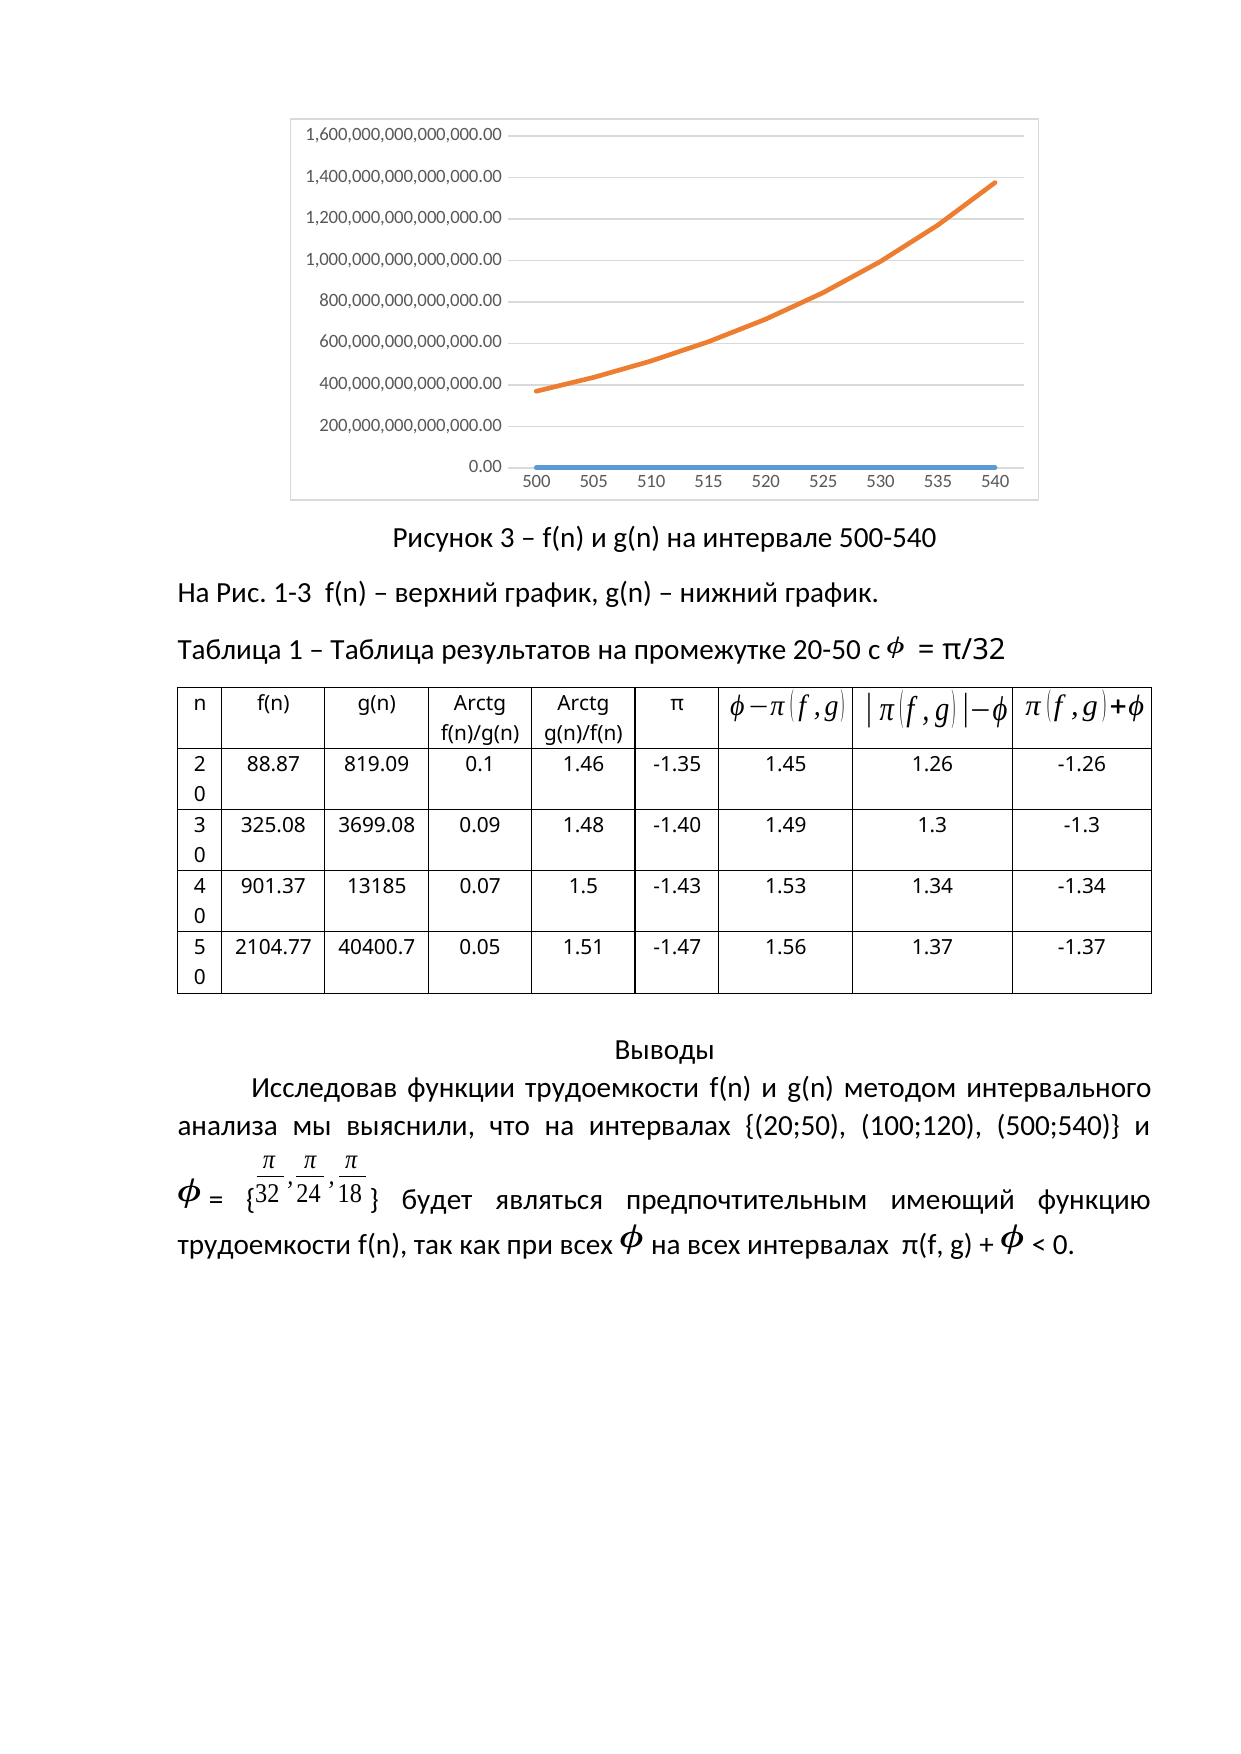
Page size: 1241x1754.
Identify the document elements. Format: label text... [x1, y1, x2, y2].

table_cell 1.49 [719, 810, 852, 870]
table_cell 20 [178, 749, 221, 809]
table_cell -1.40 [636, 810, 718, 870]
table_header Arctg f(n)/g(n) [429, 688, 531, 748]
text На Рис. 1-3 f(n) – верхний график, g(n) – нижний график. [177, 574, 1152, 609]
table_cell 1.37 [853, 932, 1012, 992]
table_cell -1.34 [1013, 871, 1151, 931]
table_header f(n) [222, 688, 324, 748]
table_cell 3699.08 [325, 810, 428, 870]
table_cell -1.3 [1013, 810, 1151, 870]
text Исследовав функции трудоемкости f(n) и g(n) методом интервального анализа мы выяснили, что на интервалах {(20;50), (100;120), (500;540)} и = {} будет являться предпочтительным имеющий функцию трудоемкости f(n), так как при всех на всех интервалах π(f, g) + < 0. [177, 1069, 1152, 1262]
table_header Arctg g(n)/f(n) [532, 688, 634, 748]
table_cell 325.08 [222, 810, 324, 870]
table_cell 1.26 [853, 749, 1012, 809]
table_cell 0.09 [429, 810, 531, 870]
table_header g(n) [325, 688, 428, 748]
table_cell 0.1 [429, 749, 531, 809]
table_cell 1.48 [532, 810, 634, 870]
table_cell -1.37 [1013, 932, 1151, 992]
table_cell 13185 [325, 871, 428, 931]
table_cell 1.34 [853, 871, 1012, 931]
table_cell 1.46 [532, 749, 634, 809]
table_cell 40400.7 [325, 932, 428, 992]
table_cell 0.07 [429, 871, 531, 931]
text Таблица 1 – Таблица результатов на промежутке 20-50 c = π/32 [177, 628, 1152, 668]
table_cell 0.05 [429, 932, 531, 992]
table_cell 2104.77 [222, 932, 324, 992]
table_cell 1.56 [719, 932, 852, 992]
table_cell 1.5 [532, 871, 634, 931]
table_cell 40 [178, 871, 221, 931]
table_header [853, 688, 1012, 748]
text Выводы [177, 1031, 1152, 1067]
table_cell 901.37 [222, 871, 324, 931]
table_cell 1.53 [719, 871, 852, 931]
table_cell 88.87 [222, 749, 324, 809]
table_header [1013, 688, 1151, 748]
table_cell 819.09 [325, 749, 428, 809]
table_header [719, 688, 852, 748]
table_header π [636, 688, 718, 748]
table_cell 1.51 [532, 932, 634, 992]
table_header n [178, 688, 221, 748]
table_cell 1.3 [853, 810, 1012, 870]
text Рисунок 3 – f(n) и g(n) на интервале 500-540 [177, 519, 1152, 555]
table_cell -1.47 [636, 932, 718, 992]
table_cell -1.35 [636, 749, 718, 809]
table_cell 50 [178, 932, 221, 992]
table_cell -1.26 [1013, 749, 1151, 809]
table_cell -1.43 [636, 871, 718, 931]
table_cell 30 [178, 810, 221, 870]
table_cell 1.45 [719, 749, 852, 809]
